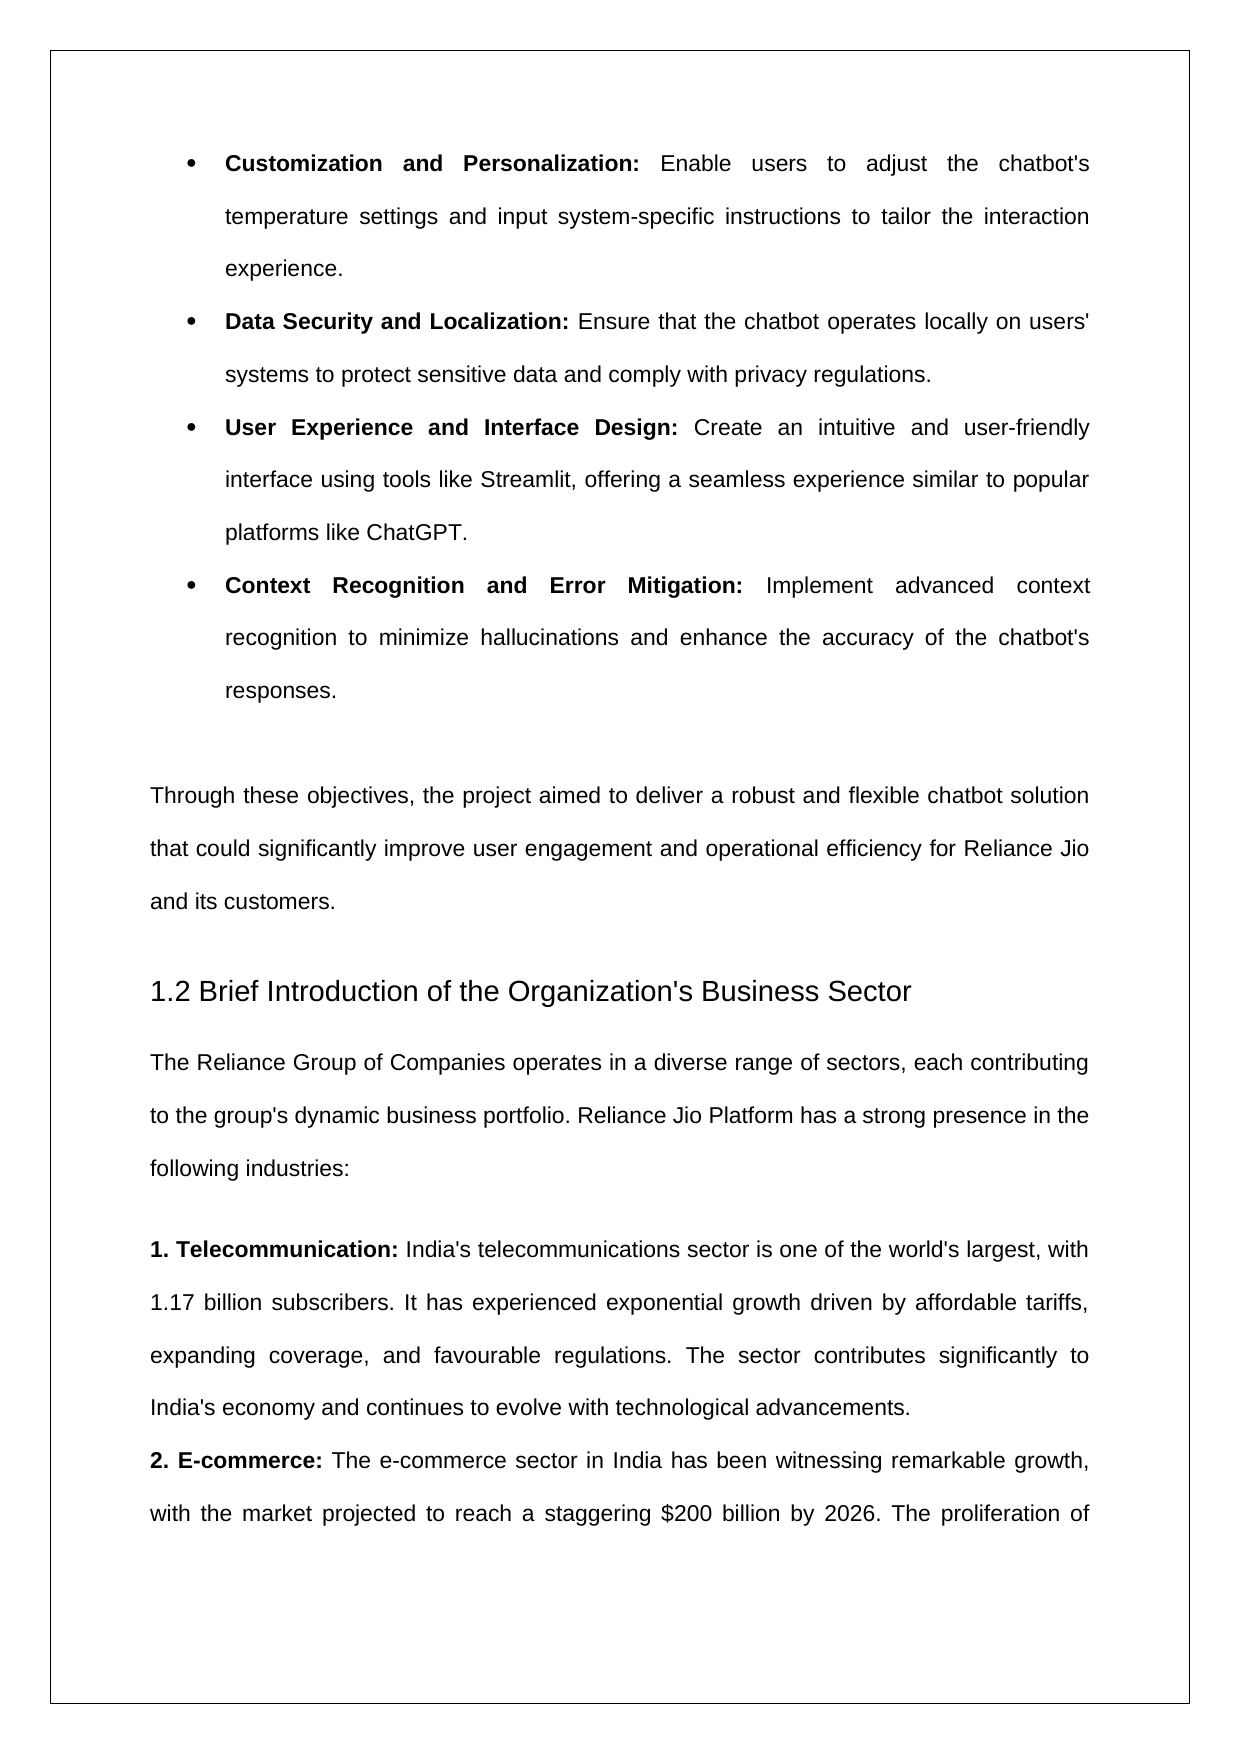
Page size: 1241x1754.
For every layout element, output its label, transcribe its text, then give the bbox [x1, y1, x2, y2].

subtitle 1.2 Brief Introduction of the Organization's Business Sector [150, 974, 1090, 1007]
text The Reliance Group of Companies operates in a diverse range of sectors, each contributing to the group's dynamic business portfolio. Reliance Jio Platform has a strong presence in the following industries: [150, 1049, 1090, 1181]
list Data Security and Localization: Ensure that the chatbot operates locally on users' systems to protect sensitive data and comply with privacy regulations. [187, 308, 1090, 387]
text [150, 1447, 1090, 1526]
text 1. Telecommunication: India's telecommunications sector is one of the world's largest, with 1.17 billion subscribers. It has experienced exponential growth driven by affordable tariffs, expanding coverage, and favourable regulations. The sector contributes significantly to India's economy and continues to evolve with technological advancements. [150, 1236, 1090, 1421]
list User Experience and Interface Design: Create an intuitive and user-friendly interface using tools like Streamlit, offering a seamless experience similar to popular platforms like ChatGPT. [187, 413, 1090, 545]
list Context Recognition and Error Mitigation: Implement advanced context recognition to minimize hallucinations and enhance the accuracy of the chatbot's responses. [187, 572, 1090, 703]
list Customization and Personalization: Enable users to adjust the chatbot's temperature settings and input system-specific instructions to tailor the interaction experience. [187, 150, 1090, 282]
text Through these objectives, the project aimed to deliver a robust and flexible chatbot solution that could significantly improve user engagement and operational efficiency for Reliance Jio and its customers. [150, 782, 1090, 914]
